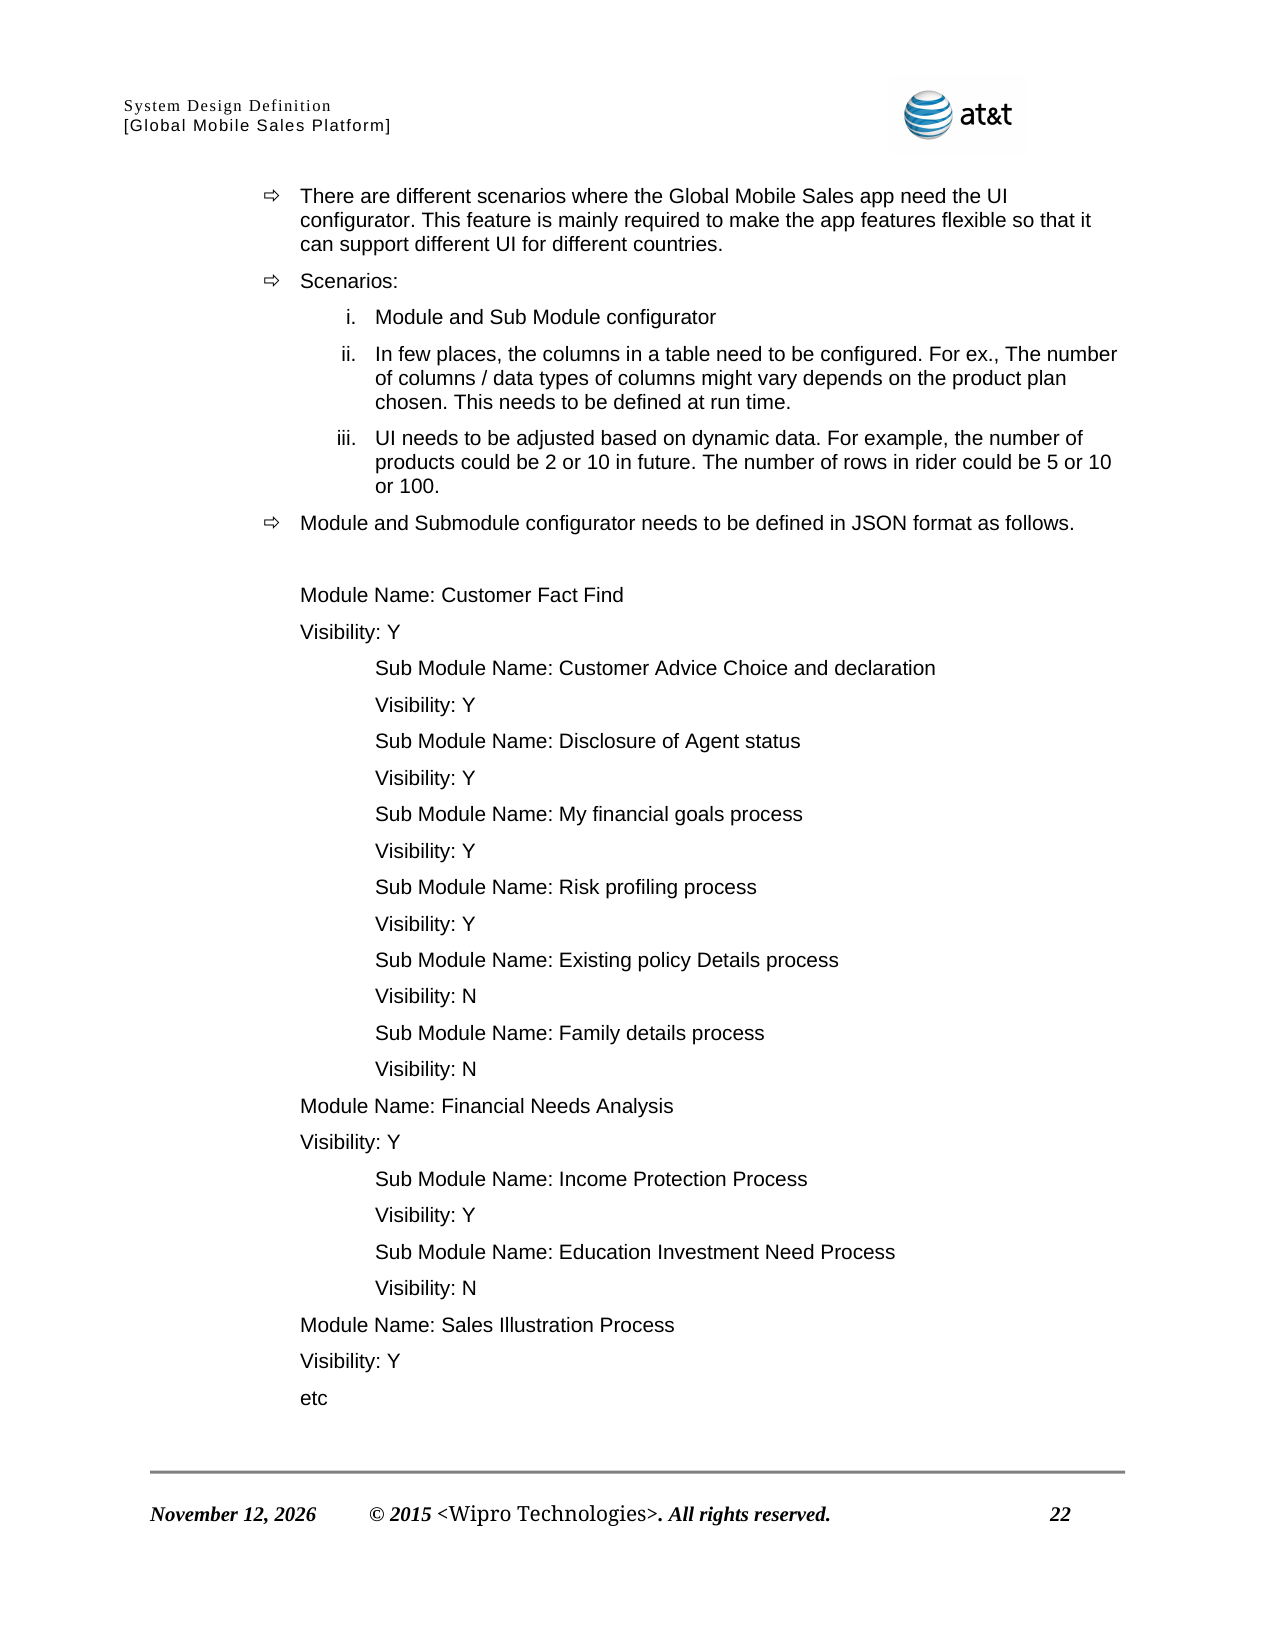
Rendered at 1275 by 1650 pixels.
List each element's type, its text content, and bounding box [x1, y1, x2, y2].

text Visibility: N [300, 984, 1125, 1008]
text Visibility: Y [300, 766, 1125, 789]
list Scenarios: [262, 268, 1125, 293]
text Visibility: Y [300, 1130, 1125, 1154]
text Module Name: Financial Needs Analysis [300, 1094, 1125, 1118]
text Sub Module Name: Income Protection Process [300, 1167, 1125, 1191]
text Visibility: Y [300, 838, 1125, 862]
text Sub Module Name: My financial goals process [300, 802, 1125, 826]
list Module and Submodule configurator needs to be defined in JSON format as follows. [262, 510, 1125, 534]
text Visibility: Y [300, 693, 1125, 717]
text Sub Module Name: Education Investment Need Process [300, 1239, 1125, 1263]
text Sub Module Name: Existing policy Details process [300, 948, 1125, 972]
picture [888, 75, 1028, 156]
text Module Name: Customer Fact Find [300, 583, 1125, 607]
text Visibility: Y [300, 1349, 1125, 1373]
text Visibility: Y [300, 620, 1125, 644]
text Sub Module Name: Family details process [300, 1021, 1125, 1045]
text Visibility: N [300, 1057, 1125, 1081]
text Sub Module Name: Customer Advice Choice and declaration [300, 656, 1125, 680]
list UI needs to be adjusted based on dynamic data. For example, the number of products could be 2 or 10 in future. The number of rows in rider could be 5 or 10 or 100. [356, 426, 1125, 498]
text Module Name: Sales Illustration Process [300, 1312, 1125, 1336]
text Sub Module Name: Disclosure of Agent status [300, 729, 1125, 753]
list Module and Sub Module configurator [356, 305, 1125, 329]
text Sub Module Name: Risk profiling process [300, 875, 1125, 899]
text Visibility: Y [300, 1203, 1125, 1227]
text etc [300, 1385, 1125, 1409]
list There are different scenarios where the Global Mobile Sales app need the UI configurator. This feature is mainly required to make the app features flexible so that it can support different UI for different countries. [262, 184, 1125, 256]
list In few places, the columns in a table need to be configured. For ex., The number of columns / data types of columns might vary depends on the product plan chosen. This needs to be defined at run time. [356, 342, 1125, 413]
text Visibility: Y [300, 911, 1125, 935]
text Visibility: N [300, 1276, 1125, 1300]
